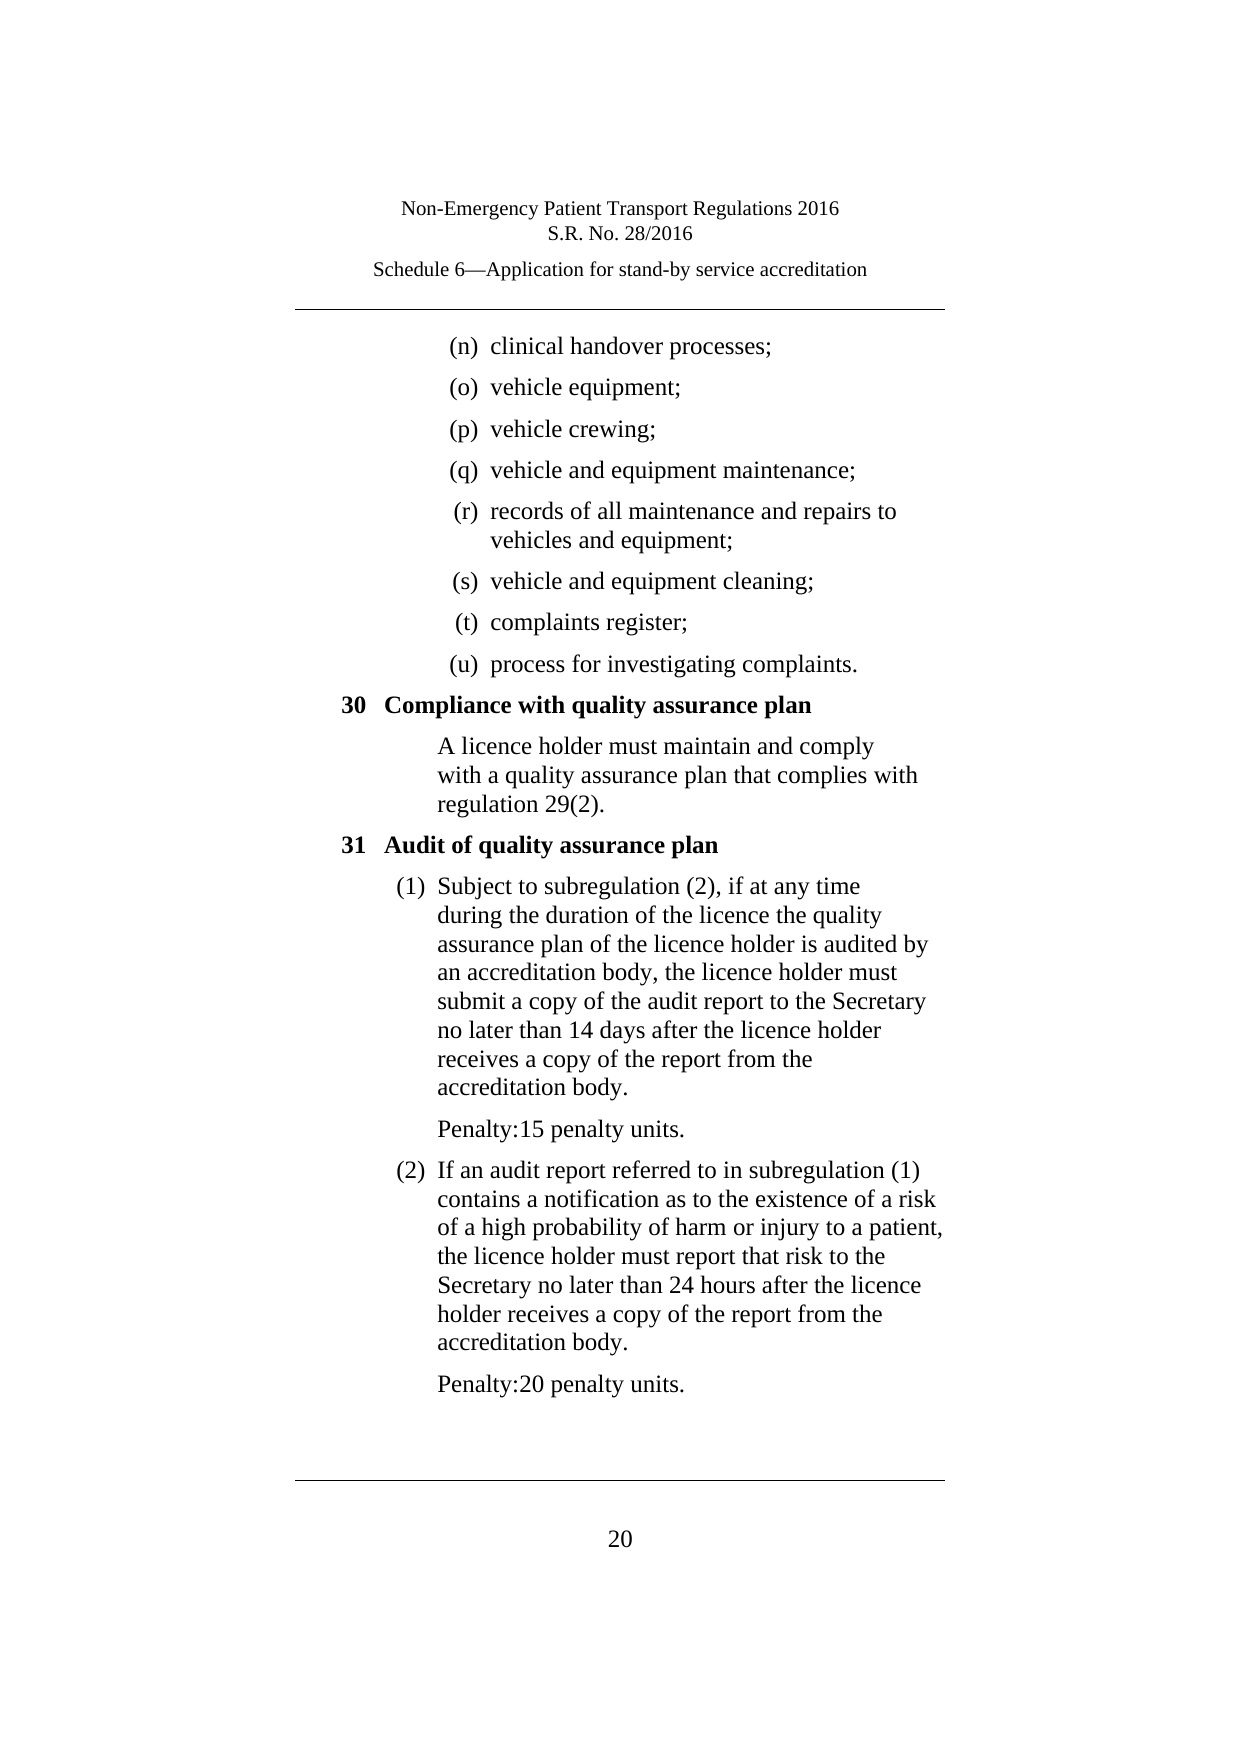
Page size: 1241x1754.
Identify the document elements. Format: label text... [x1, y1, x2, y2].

subtitle (s) vehicle and equipment cleaning; [295, 566, 945, 595]
subtitle (u) process for investigating complaints. [295, 649, 945, 677]
subtitle (n) clinical handover processes; [295, 331, 945, 360]
subtitle (2) If an audit report referred to in subregulation (1) contains a notification as to the existence of a risk of a high probability of harm or injury to a patient, the licence holder must report that risk to the Secretary no later than 24 hours after the licence holder receives a copy of the report from the accreditation body. [295, 1155, 945, 1356]
subtitle (q) vehicle and equipment maintenance; [295, 455, 945, 484]
subtitle 31 Audit of quality assurance plan [295, 830, 945, 859]
list 15 penalty units. [437, 1114, 945, 1142]
subtitle 30 Compliance with quality assurance plan [295, 690, 945, 719]
list 20 penalty units. [437, 1369, 945, 1397]
subtitle (r) records of all maintenance and repairs to vehicles and equipment; [295, 496, 945, 554]
subtitle (o) vehicle equipment; [295, 372, 945, 401]
subtitle (t) complaints register; [295, 607, 945, 636]
subtitle (p) vehicle crewing; [295, 414, 945, 442]
text A licence holder must maintain and comply with a quality assurance plan that complies with regulation 29(2). [437, 731, 945, 817]
subtitle (1) Subject to subregulation (2), if at any time during the duration of the licence the quality assurance plan of the licence holder is audited by an accreditation body, the licence holder must submit a copy of the audit report to the Secretary no later than 14 days after the licence holder receives a copy of the report from the accreditation body. [295, 871, 945, 1101]
